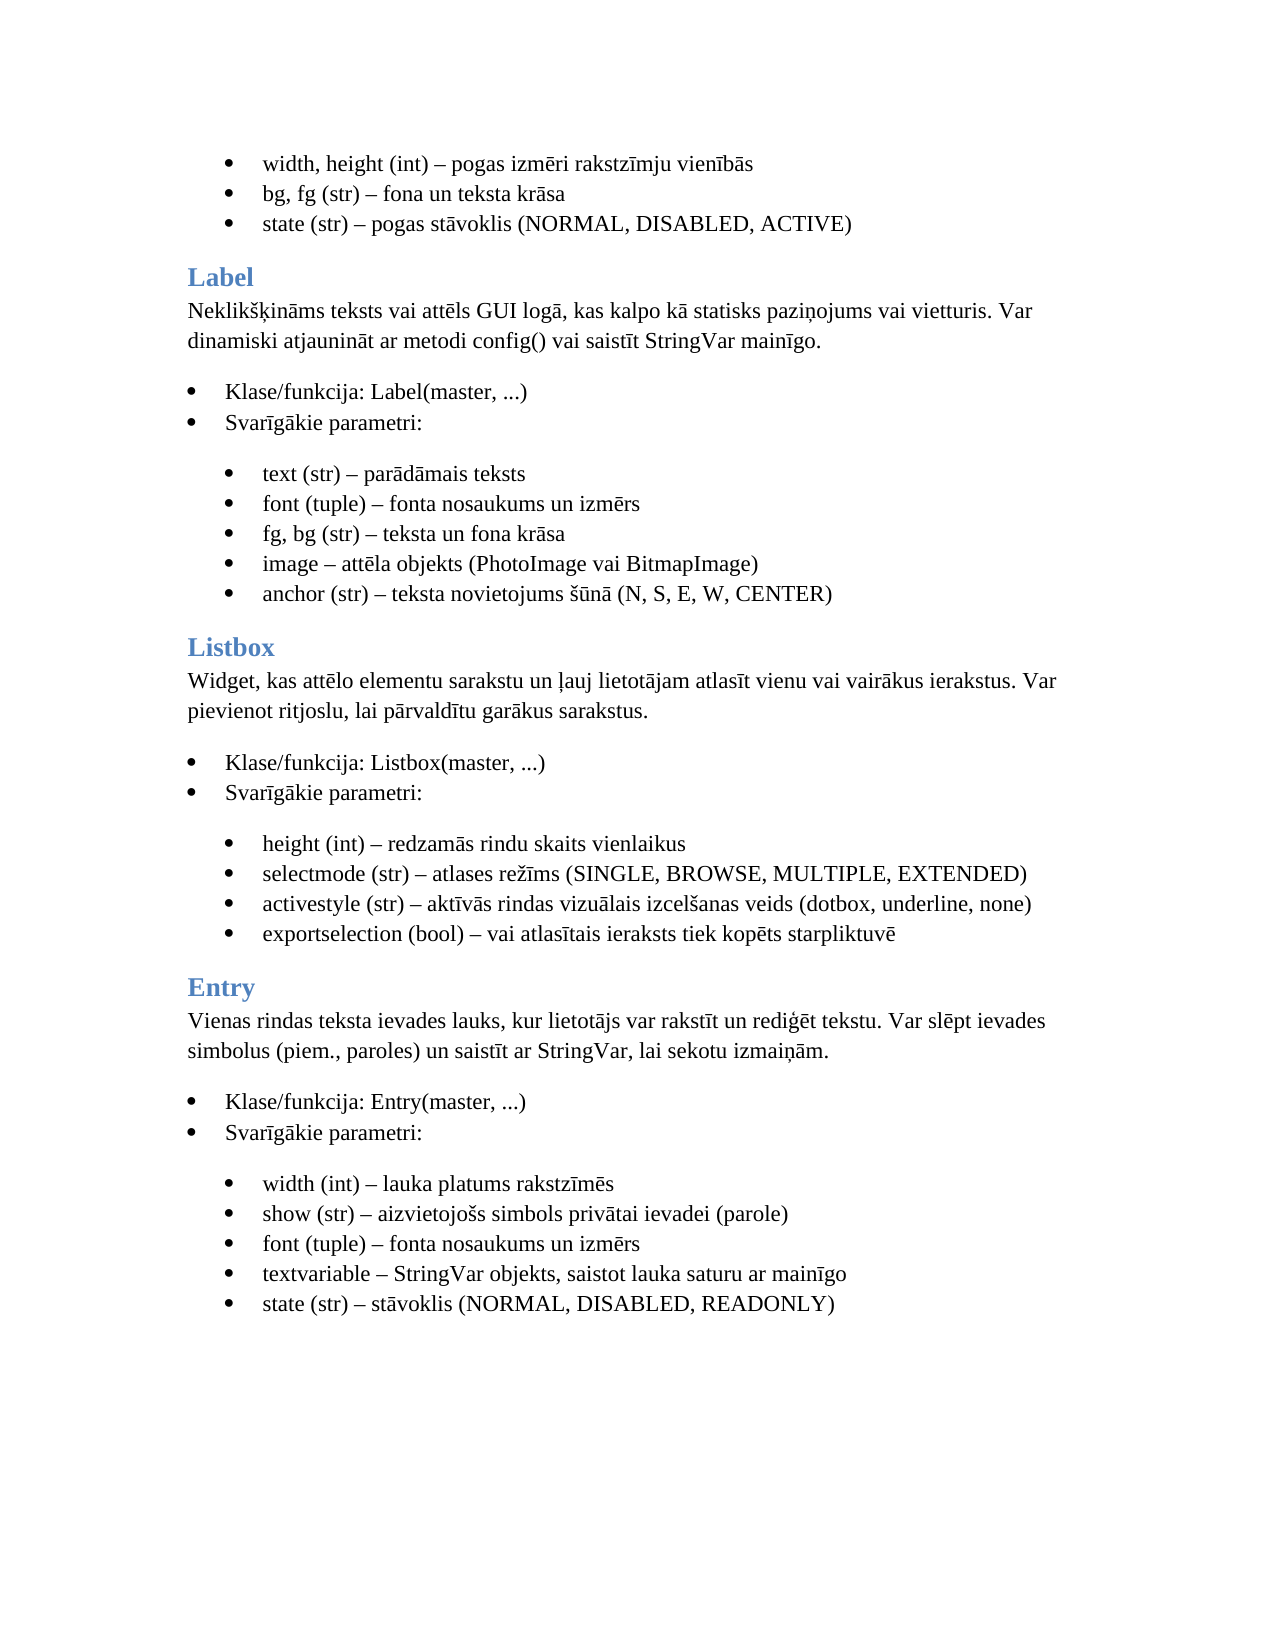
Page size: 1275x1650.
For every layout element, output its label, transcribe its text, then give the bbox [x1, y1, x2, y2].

subtitle Entry [187, 971, 1087, 1003]
list exportselection (bool) – vai atlasītais ieraksts tiek kopēts starpliktuvē [225, 920, 1087, 947]
list Svarīgākie parametri: [187, 779, 1087, 805]
list height (int) – redzamās rindu skaits vienlaikus [225, 830, 1087, 856]
list text (str) – parādāmais teksts [225, 460, 1087, 486]
subtitle Listbox [187, 632, 1087, 663]
list activestyle (str) – aktīvās rindas vizuālais izcelšanas veids (dotbox, underline, none) [225, 890, 1087, 917]
list show (str) – aizvietojošs simbols privātai ievadei (parole) [225, 1200, 1087, 1226]
text Neklikšķināms teksts vai attēls GUI logā, kas kalpo kā statisks paziņojums vai vietturis. Var dinamiski atjaunināt ar metodi config() vai saistīt StringVar mainīgo. [187, 297, 1087, 354]
list selectmode (str) – atlases režīms (SINGLE, BROWSE, MULTIPLE, EXTENDED) [225, 860, 1087, 886]
list fg, bg (str) – teksta un fona krāsa [225, 520, 1087, 546]
list font (tuple) – fonta nosaukums un izmērs [225, 1230, 1087, 1256]
list Klase/funkcija: Listbox(master, ...) [187, 748, 1087, 775]
list Svarīgākie parametri: [187, 1119, 1087, 1145]
list textvariable – StringVar objekts, saistot lauka saturu ar mainīgo [225, 1260, 1087, 1287]
list state (str) – pogas stāvoklis (NORMAL, DISABLED, ACTIVE) [225, 210, 1087, 237]
list state (str) – stāvoklis (NORMAL, DISABLED, READONLY) [225, 1291, 1087, 1317]
text Widget, kas attēlo elementu sarakstu un ļauj lietotājam atlasīt vienu vai vairākus ierakstus. Var pievienot ritjoslu, lai pārvaldītu garākus sarakstus. [187, 667, 1087, 724]
list width (int) – lauka platums rakstzīmēs [225, 1170, 1087, 1196]
list width, height (int) – pogas izmēri rakstzīmju vienībās [225, 150, 1087, 176]
list bg, fg (str) – fona un teksta krāsa [225, 180, 1087, 207]
text Vienas rindas teksta ievades lauks, kur lietotājs var rakstīt un rediģēt tekstu. Var slēpt ievades simbolus (piem., paroles) un saistīt ar StringVar, lai sekotu izmaiņām. [187, 1007, 1087, 1064]
subtitle Label [187, 261, 1087, 293]
list anchor (str) – teksta novietojums šūnā (N, S, E, W, CENTER) [225, 581, 1087, 607]
list font (tuple) – fonta nosaukums un izmērs [225, 490, 1087, 516]
list Klase/funkcija: Entry(master, ...) [187, 1088, 1087, 1115]
list Svarīgākie parametri: [187, 409, 1087, 435]
list image – attēla objekts (PhotoImage vai BitmapImage) [225, 550, 1087, 577]
list Klase/funkcija: Label(master, ...) [187, 378, 1087, 405]
